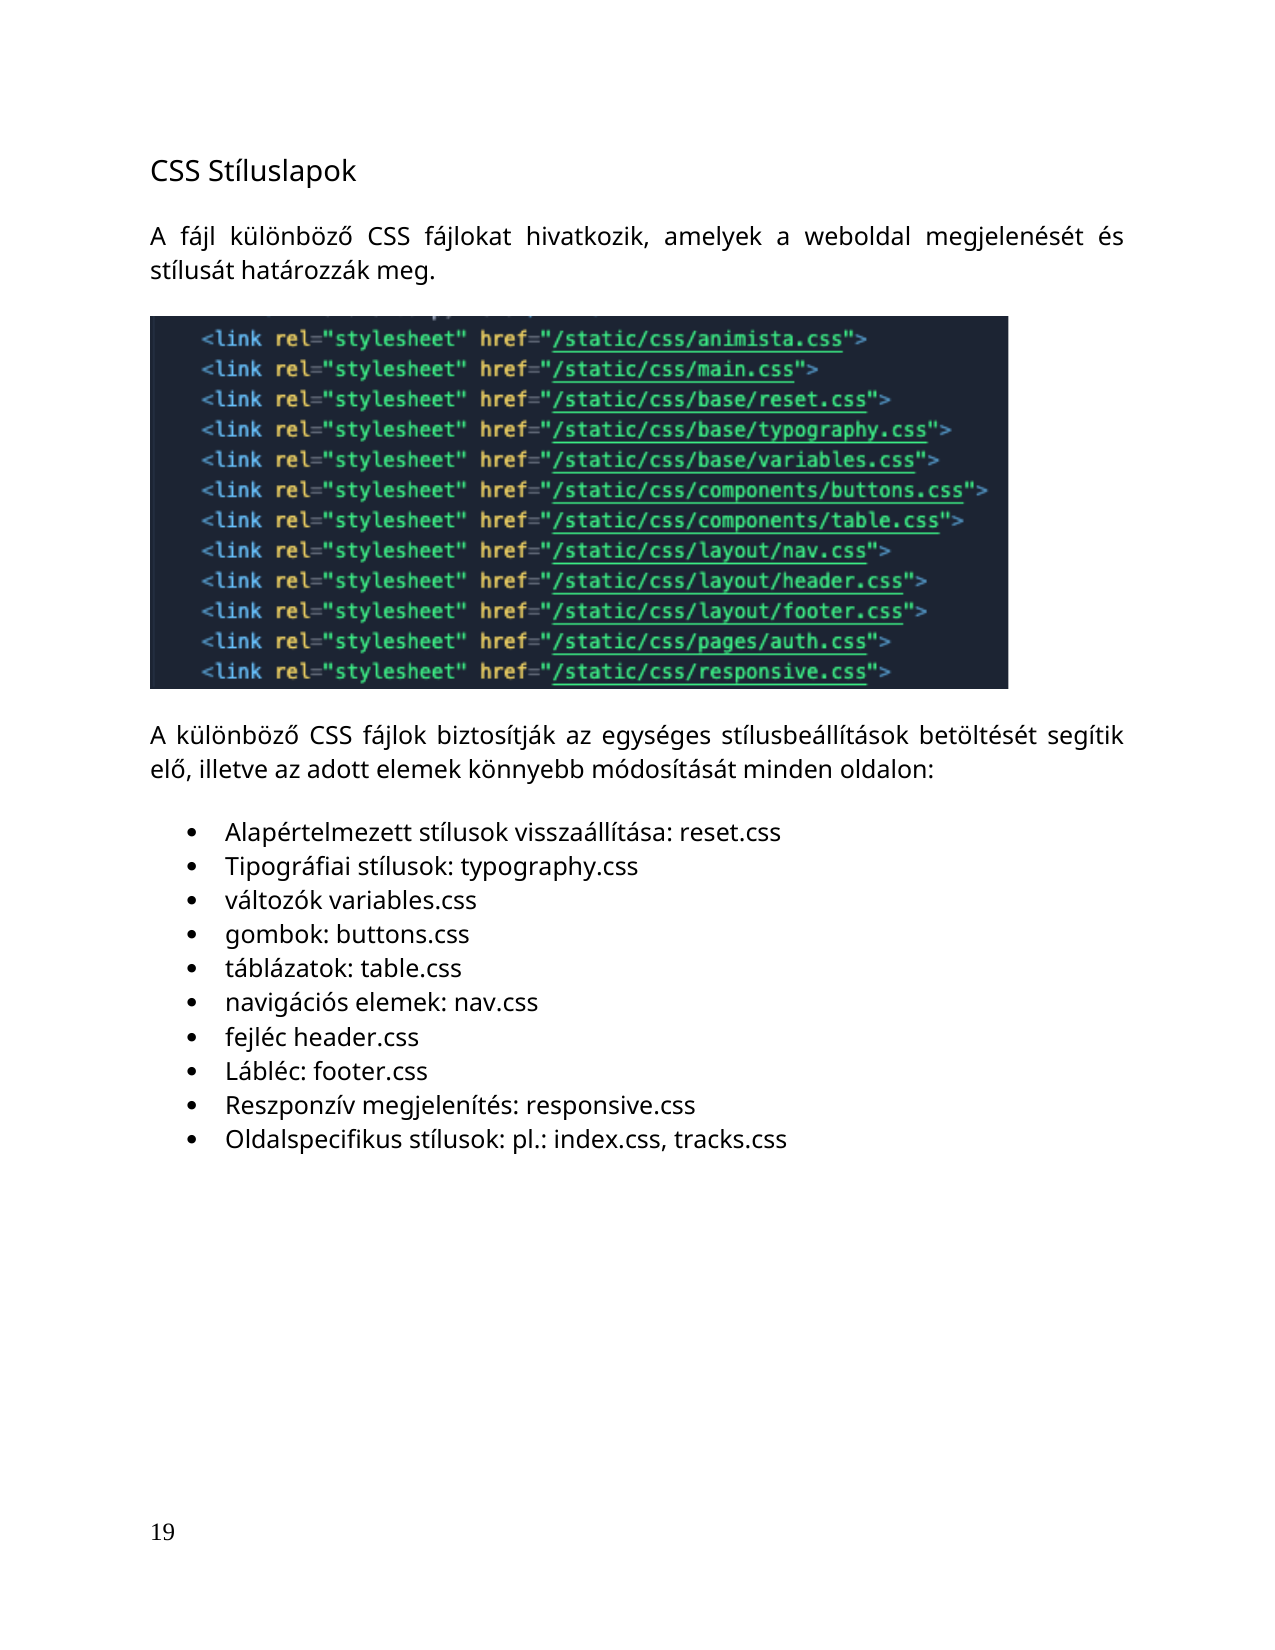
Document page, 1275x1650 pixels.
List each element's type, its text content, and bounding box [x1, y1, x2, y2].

list gombok: buttons.css [187, 917, 1125, 951]
text A fájl különböző CSS fájlokat hivatkozik, amelyek a weboldal megjelenését és stílusát határozzák meg. [150, 219, 1125, 287]
picture [150, 316, 1009, 689]
list fejléc header.css [187, 1019, 1125, 1053]
text CSS Stíluslapok [150, 150, 1125, 190]
text A különböző CSS fájlok biztosítják az egységes stílusbeállítások betöltését segítik elő, illetve az adott elemek könnyebb módosítását minden oldalon: [150, 717, 1125, 786]
list Alapértelmezett stílusok visszaállítása: reset.css [187, 815, 1125, 849]
list Tipográfiai stílusok: typography.css [187, 849, 1125, 883]
list táblázatok: table.css [187, 951, 1125, 985]
list Reszponzív megjelenítés: responsive.css [187, 1087, 1125, 1121]
list változók variables.css [187, 883, 1125, 917]
list Lábléc: footer.css [187, 1053, 1125, 1087]
list Oldalspecifikus stílusok: pl.: index.css, tracks.css [187, 1121, 1125, 1155]
list navigációs elemek: nav.css [187, 985, 1125, 1019]
